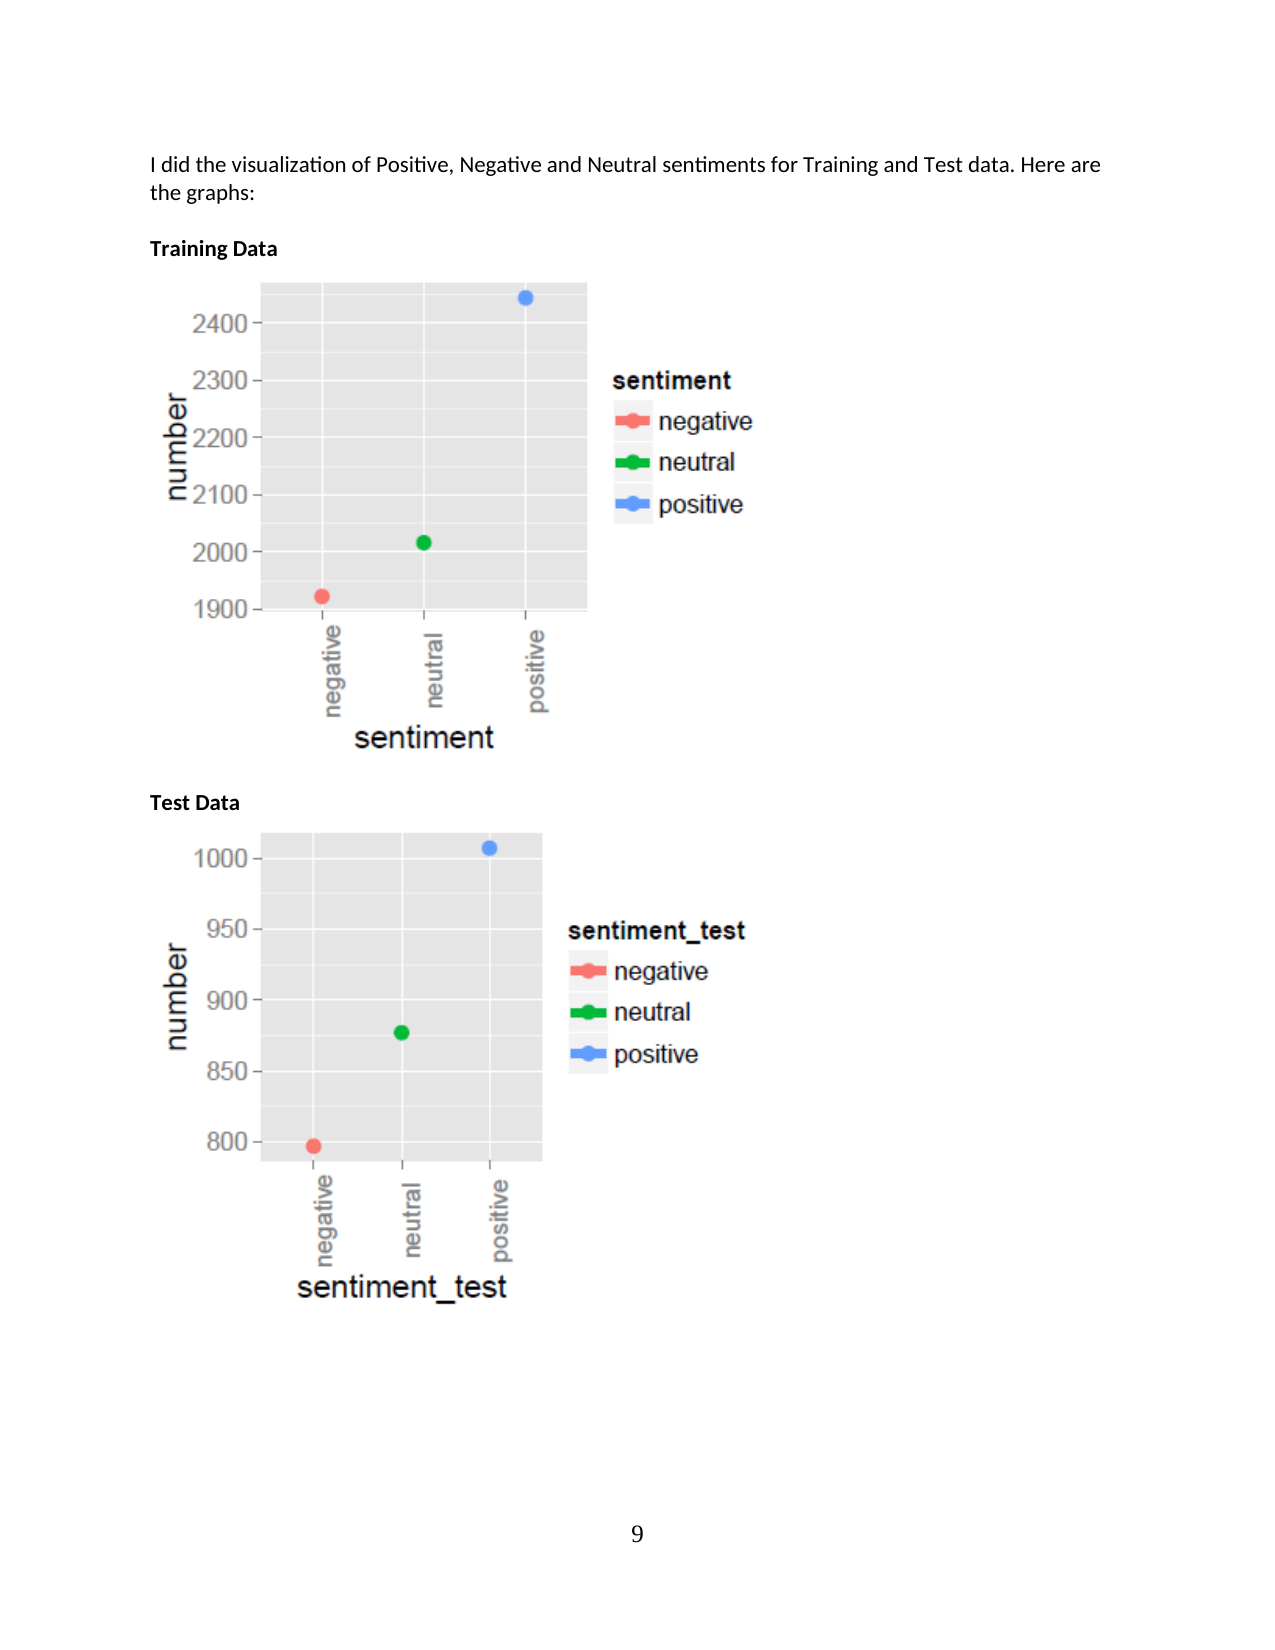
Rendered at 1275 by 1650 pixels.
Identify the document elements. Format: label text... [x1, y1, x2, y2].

text I did the visualization of Positive, Negative and Neutral sentiments for Training and Test data. Here are the graphs: [150, 150, 1125, 206]
text Training Data [150, 234, 1125, 262]
picture [150, 262, 797, 761]
text Test Data [150, 788, 1125, 817]
picture [150, 816, 796, 1312]
